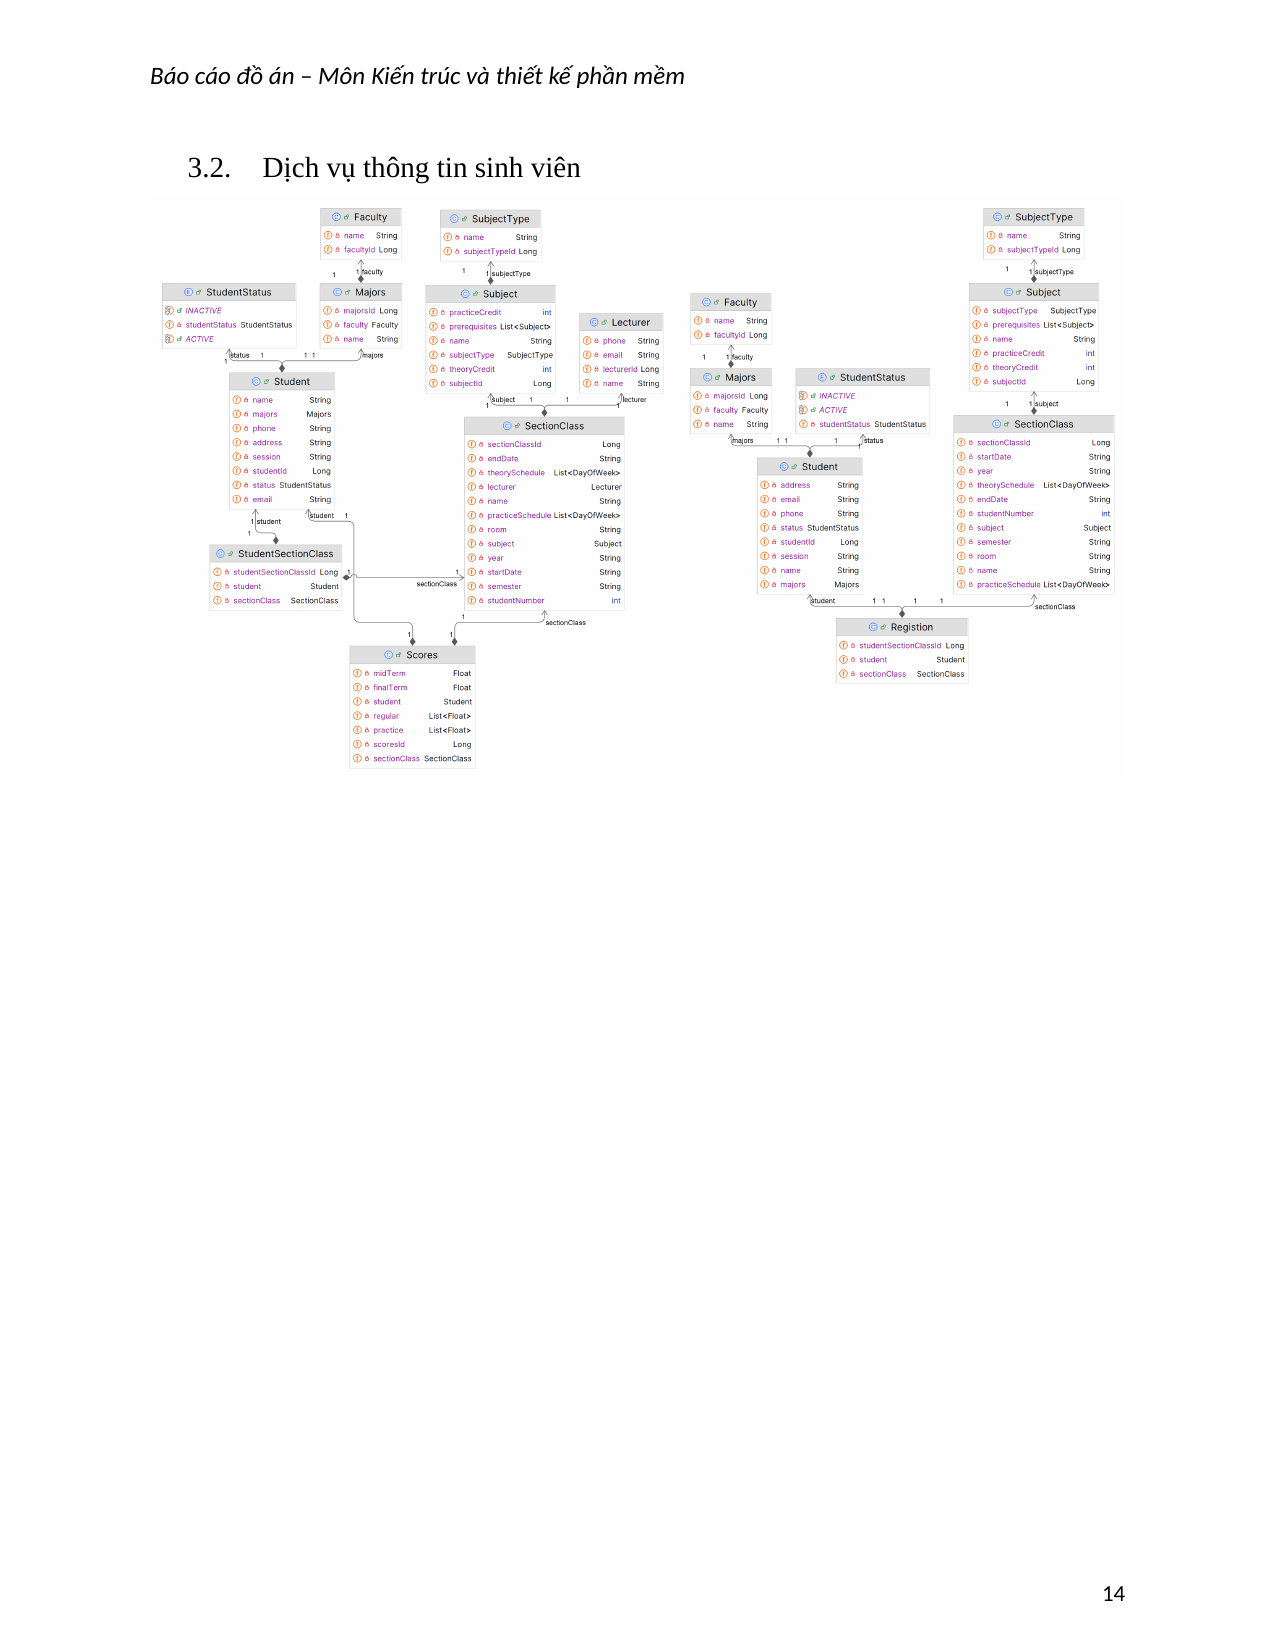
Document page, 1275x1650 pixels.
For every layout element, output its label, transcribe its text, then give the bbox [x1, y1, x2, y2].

picture [150, 196, 1125, 780]
subtitle Dịch vụ thông tin sinh viên [187, 150, 1125, 183]
